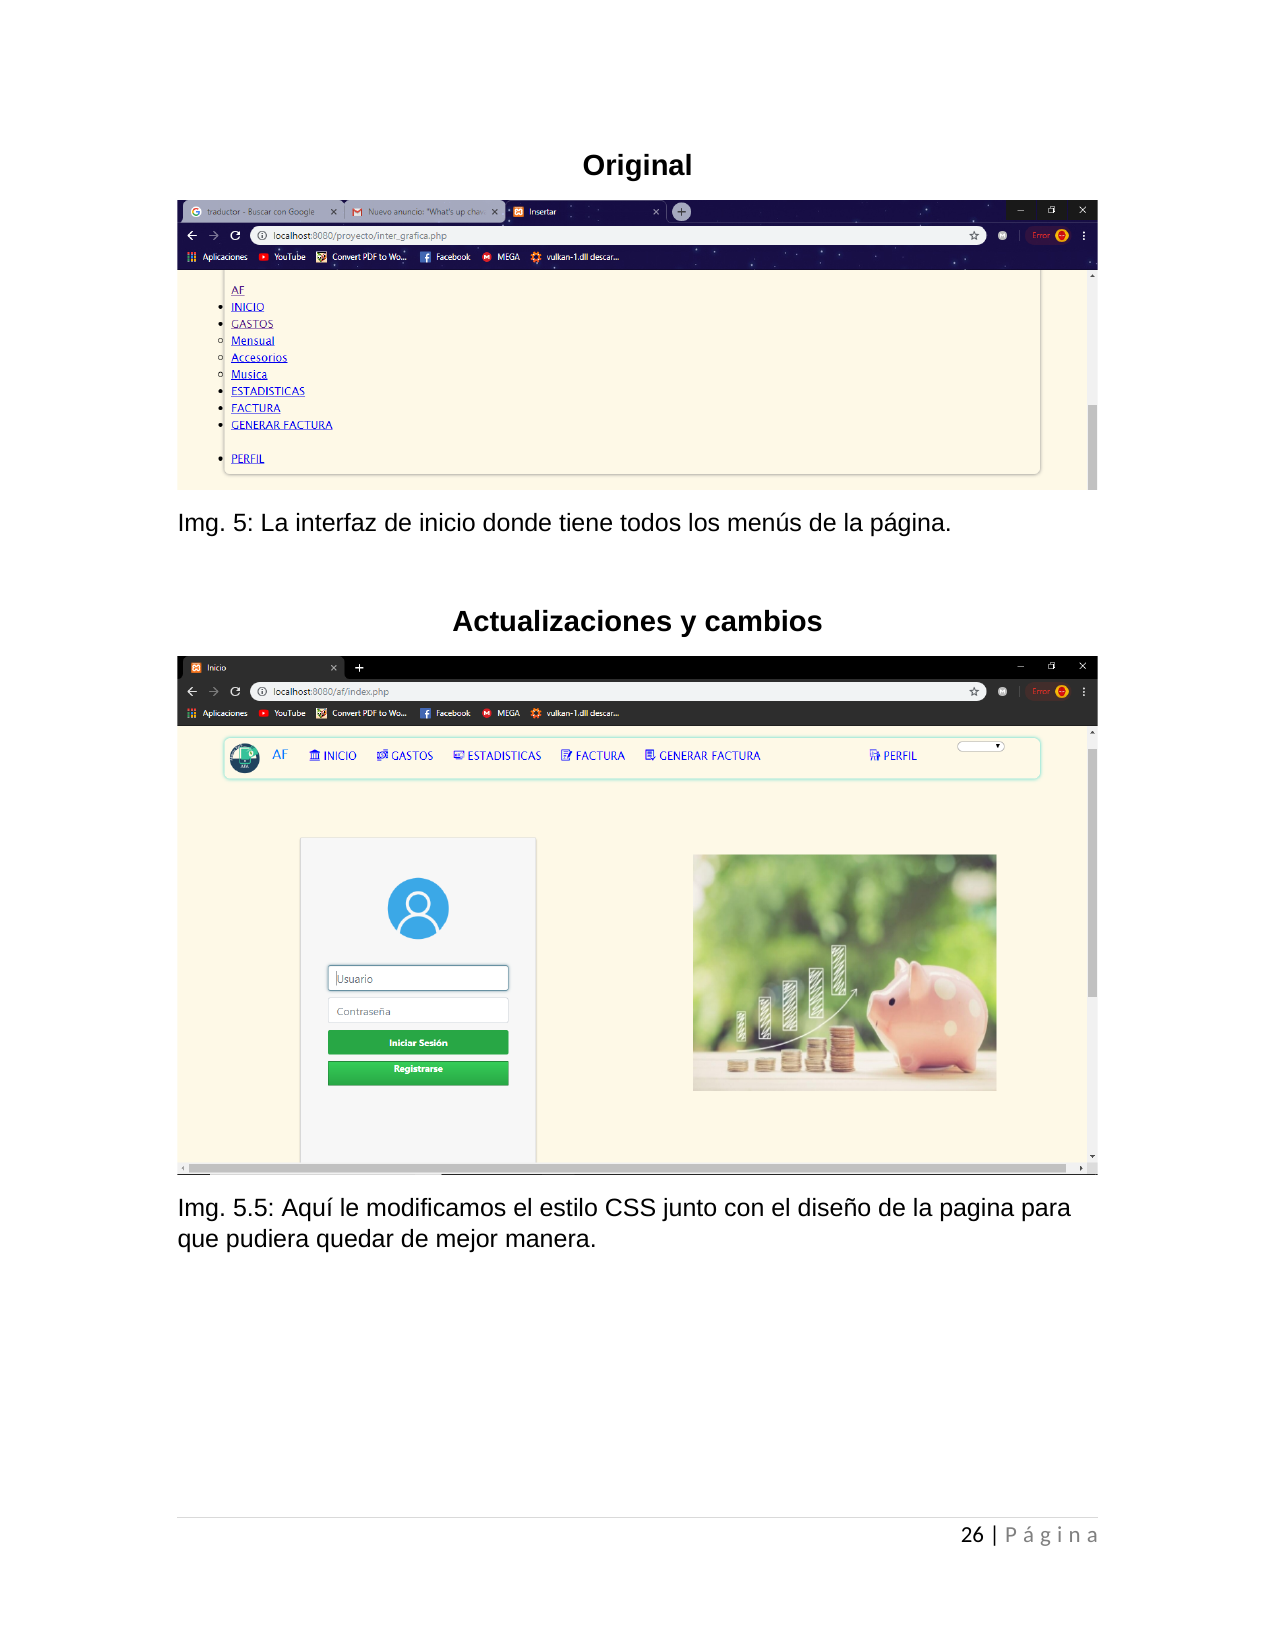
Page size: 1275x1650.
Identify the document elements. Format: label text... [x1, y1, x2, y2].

text Img. 5: La interfaz de inicio donde tiene todos los menús de la página. [177, 508, 1098, 537]
picture [177, 656, 1098, 1175]
picture [177, 200, 1098, 490]
text Original [177, 148, 1098, 181]
text Img. 5.5: Aquí le modificamos el estilo CSS junto con el diseño de la pagina para que pudiera quedar de mejor manera. [177, 1193, 1098, 1253]
text Actualizaciones y cambios [177, 604, 1098, 637]
